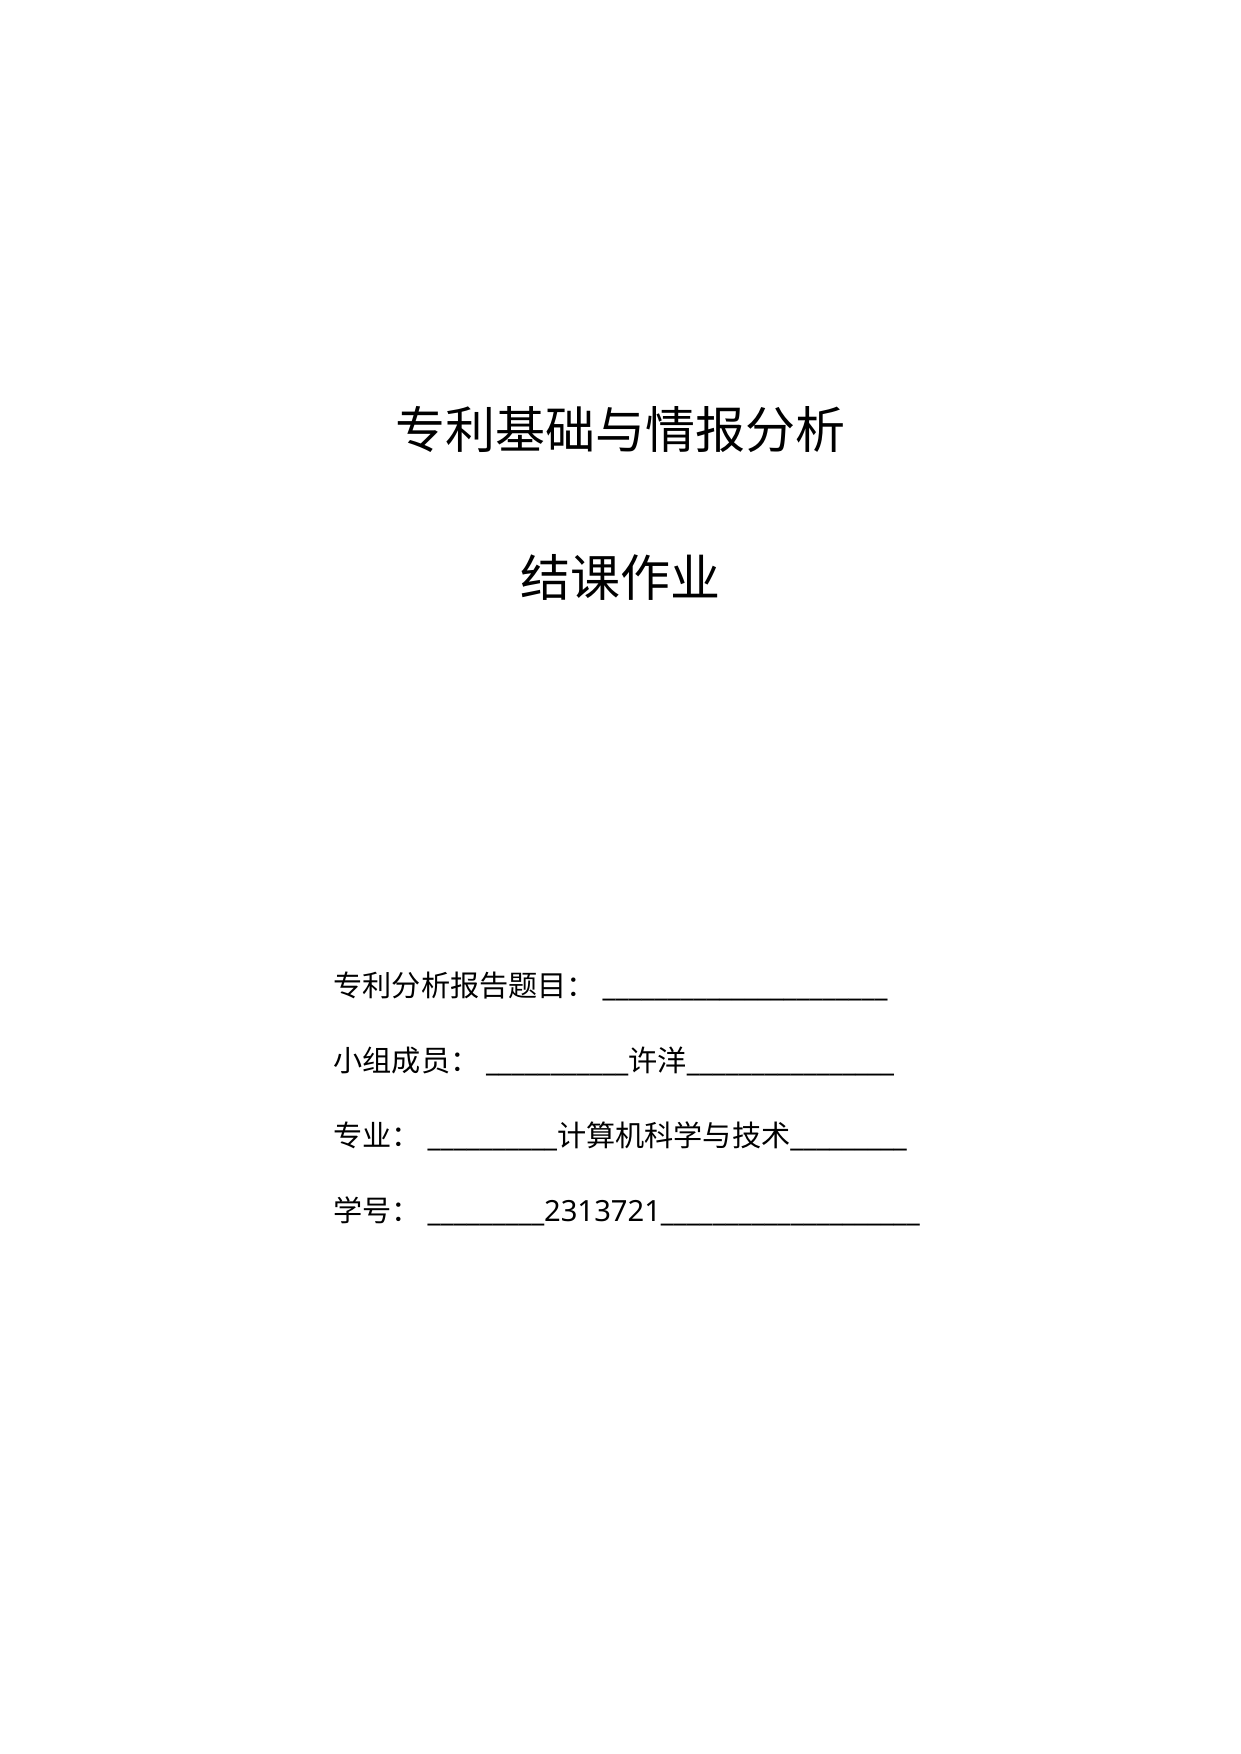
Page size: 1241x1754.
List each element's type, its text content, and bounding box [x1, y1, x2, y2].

text 专业： __________计算机科学与技术_________ [283, 1097, 1053, 1172]
text 小组成员： ___________许洋________________ [187, 1022, 1053, 1097]
text 专利基础与情报分析 [187, 389, 1053, 464]
text 结课作业 [187, 537, 1053, 612]
text 专利分析报告题目： ______________________ [283, 947, 1053, 1022]
text 学号： _________2313721____________________ [283, 1172, 1053, 1247]
